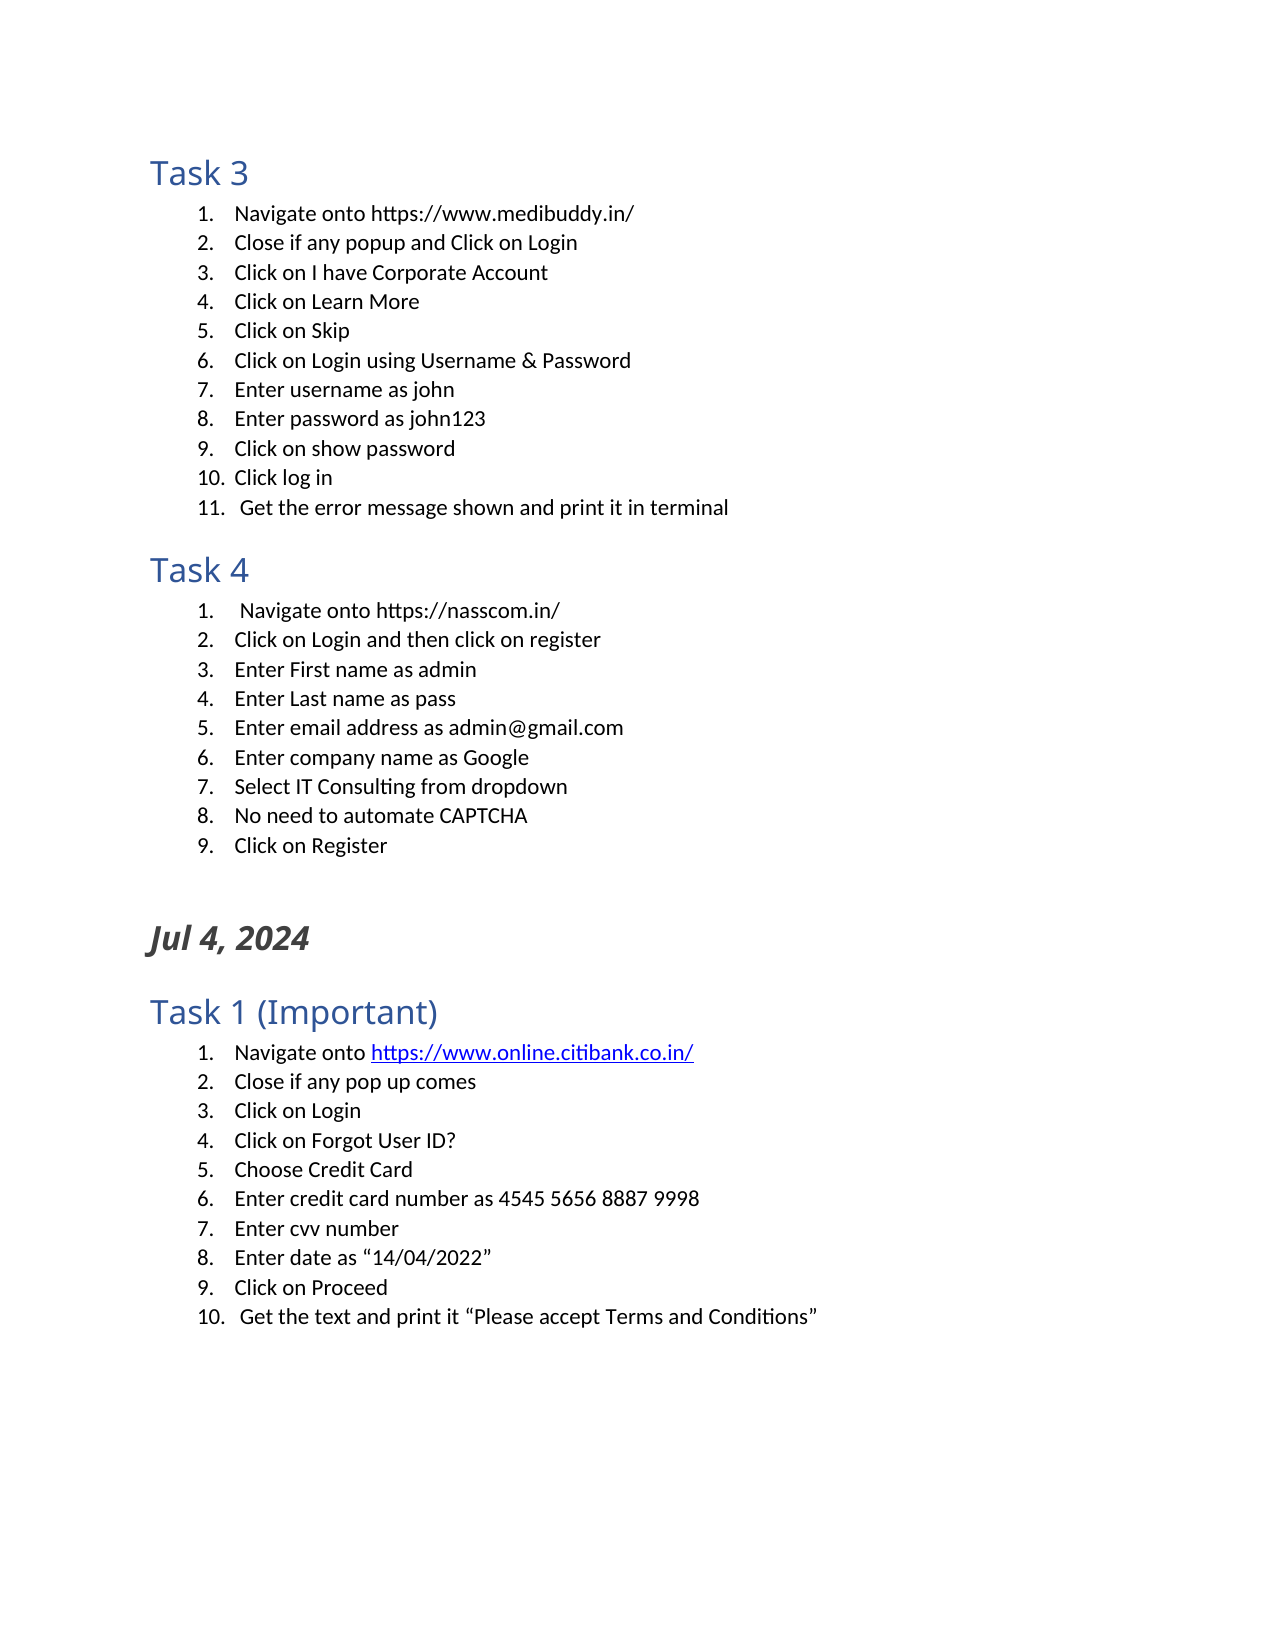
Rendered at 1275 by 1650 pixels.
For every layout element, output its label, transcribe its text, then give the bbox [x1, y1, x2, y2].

list Choose Credit Card [197, 1155, 1125, 1183]
list Navigate onto https://www.medibuddy.in/ [197, 199, 1125, 227]
list Get the error message shown and print it in terminal [197, 493, 1125, 521]
list Close if any pop up comes [197, 1067, 1125, 1095]
list Click on Login [197, 1096, 1125, 1124]
list Navigate onto https://nasscom.in/ [197, 596, 1125, 624]
list Click on Login and then click on register [197, 625, 1125, 653]
list Get the text and print it “Please accept Terms and Conditions” [197, 1302, 1125, 1330]
list Navigate onto https://www.online.citibank.co.in/ [197, 1038, 1125, 1066]
list Enter cvv number [197, 1214, 1125, 1242]
subtitle Task 4 [150, 547, 1125, 592]
list Click on Learn More [197, 287, 1125, 315]
list Click on show password [197, 434, 1125, 462]
list Enter Last name as pass [197, 684, 1125, 712]
list Click on Login using Username & Password [197, 346, 1125, 374]
list Enter email address as admin@gmail.com [197, 713, 1125, 742]
list Select IT Consulting from dropdown [197, 772, 1125, 800]
list Click on Skip [197, 316, 1125, 344]
list Click on I have Corporate Account [197, 258, 1125, 286]
list Click on Register [197, 831, 1125, 859]
list Enter company name as Google [197, 743, 1125, 771]
list Enter credit card number as 4545 5656 8887 9998 [197, 1184, 1125, 1213]
list Enter First name as admin [197, 655, 1125, 683]
list No need to automate CAPTCHA [197, 802, 1125, 830]
list Click on Forgot User ID? [197, 1126, 1125, 1154]
list Click on Proceed [197, 1273, 1125, 1301]
list Enter username as john [197, 375, 1125, 403]
list Close if any popup and Click on Login [197, 228, 1125, 256]
list Click log in [197, 463, 1125, 491]
subtitle Task 3 [150, 150, 1125, 195]
subtitle Jul 4, 2024 [150, 915, 1125, 960]
list Enter date as “14/04/2022” [197, 1243, 1125, 1271]
subtitle Task 1 (Important) [150, 989, 1125, 1034]
list Enter password as john123 [197, 404, 1125, 433]
